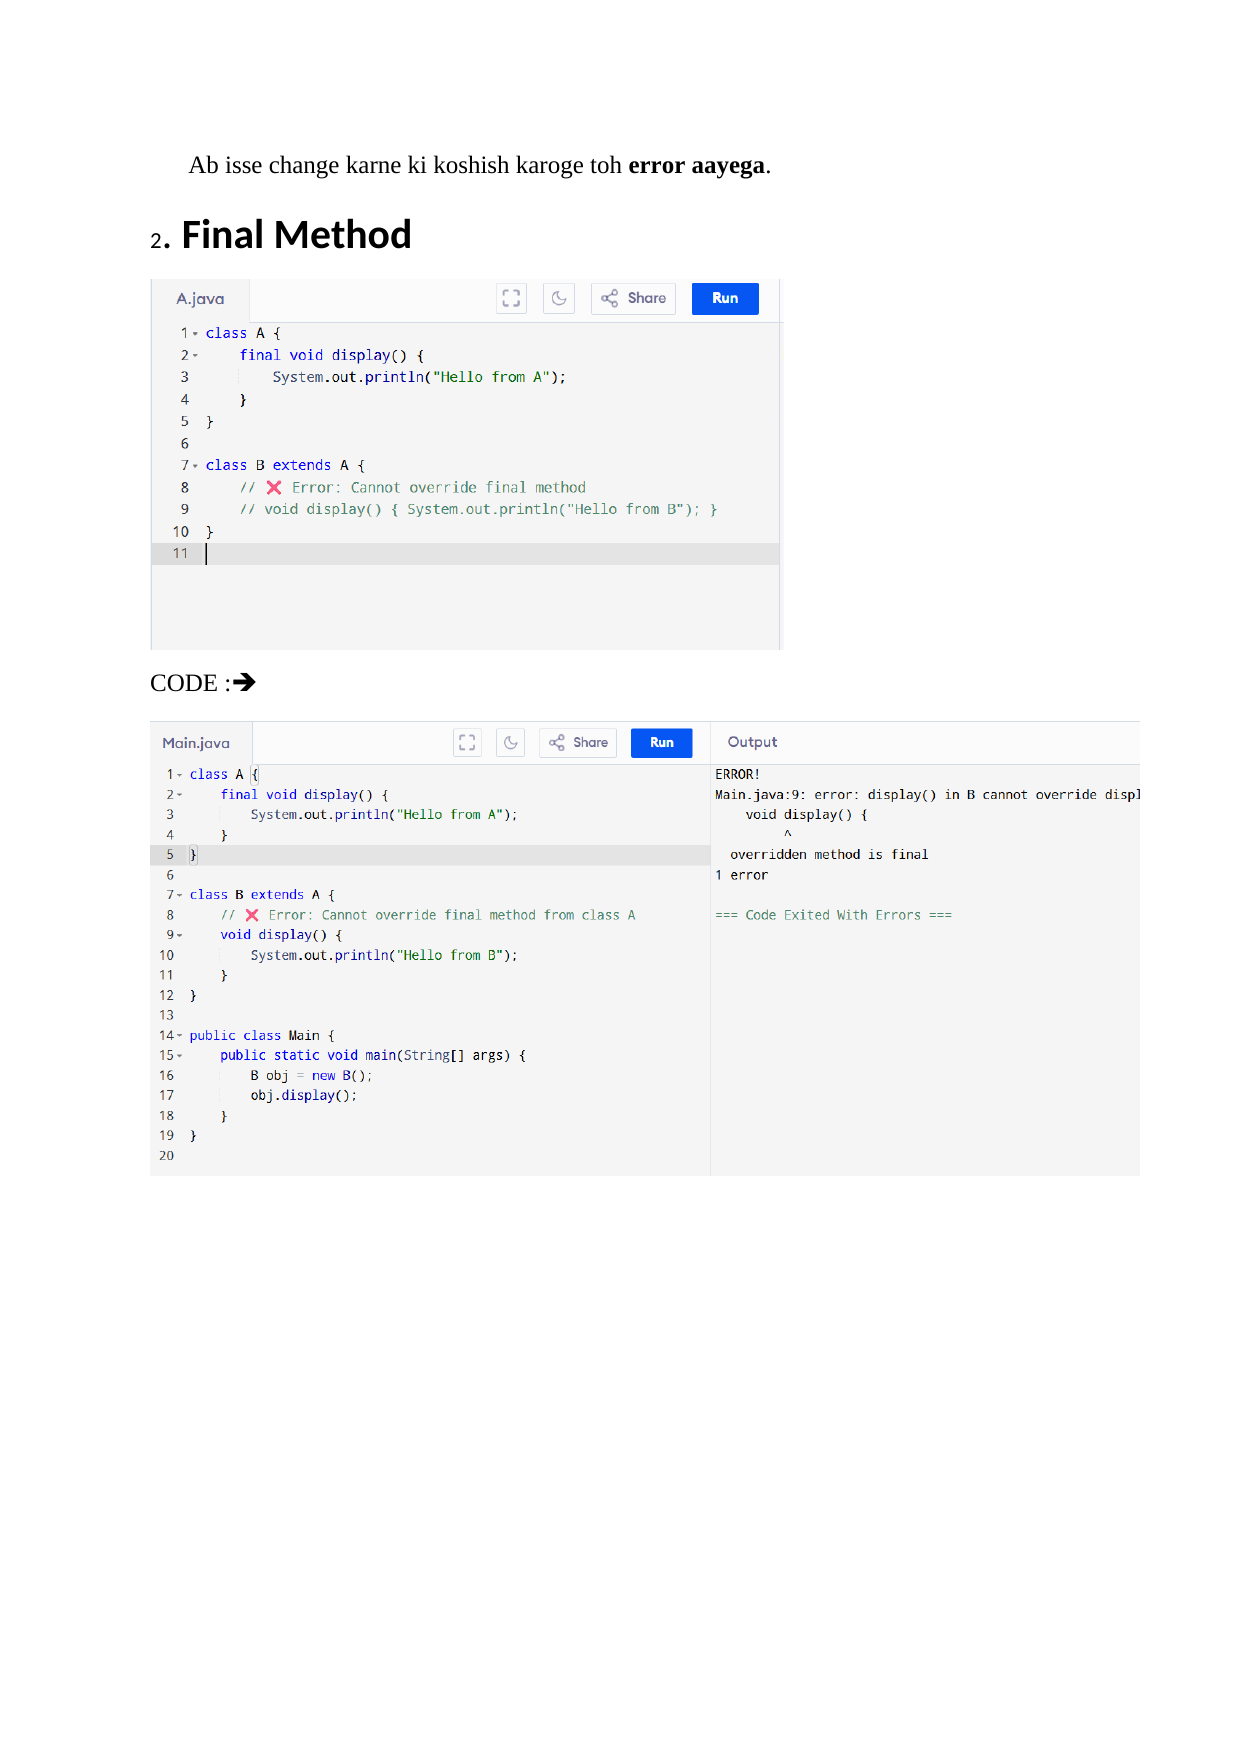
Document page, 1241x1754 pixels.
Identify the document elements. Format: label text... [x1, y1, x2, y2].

picture [150, 279, 784, 650]
text  Ab isse change karne ki koshish karoge toh error aayega. [150, 150, 1090, 179]
text 2. Final Method [150, 208, 1090, 259]
text CODE : [150, 668, 1090, 697]
picture [150, 716, 1140, 1176]
